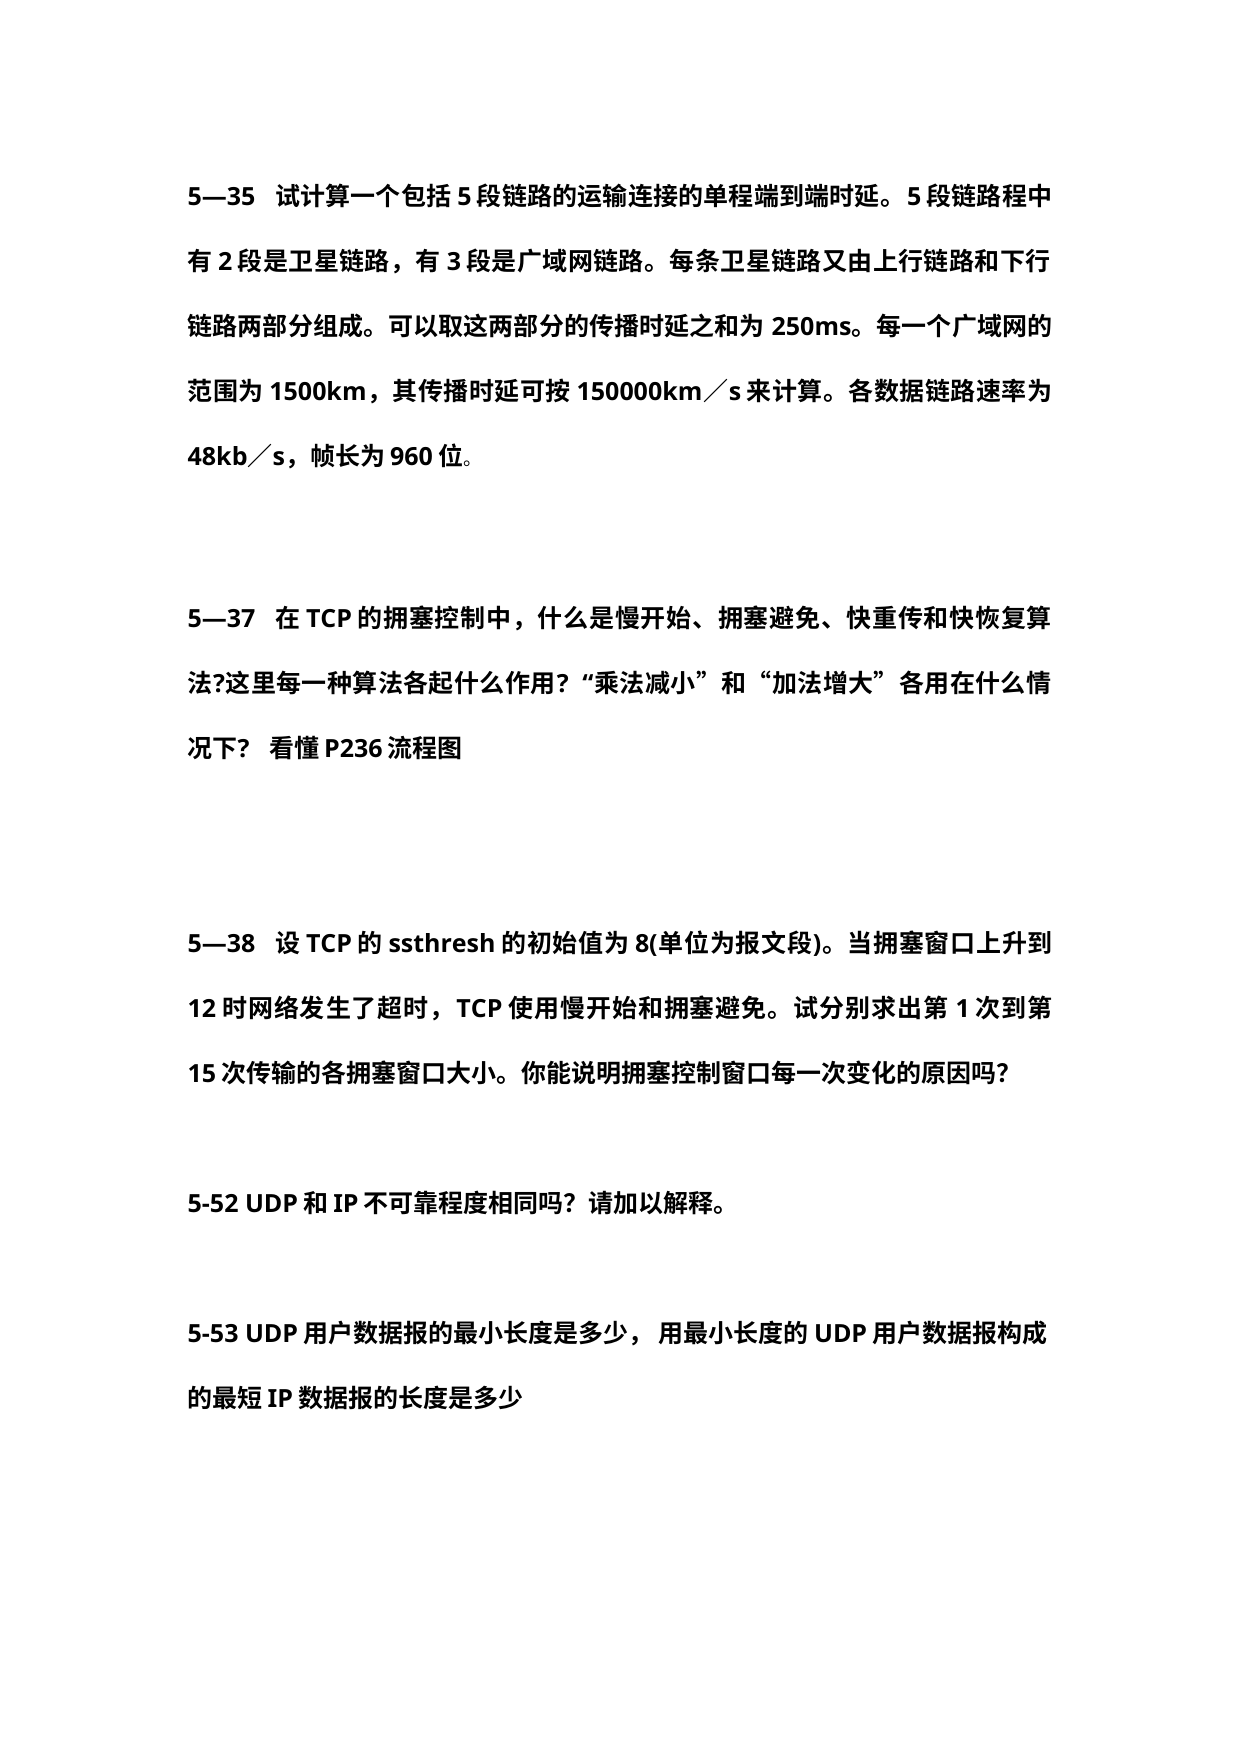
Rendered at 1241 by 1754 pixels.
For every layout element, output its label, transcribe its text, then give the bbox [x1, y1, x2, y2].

text 5-53 UDP用户数据报的最小长度是多少， 用最小长度的UDP用户数据报构成的最短IP数据报的长度是多少 [187, 1299, 1053, 1429]
text 5—37 在TCP的拥塞控制中，什么是慢开始、拥塞避免、快重传和快恢复算法?这里每一种算法各起什么作用? “乘法减小”和“加法增大”各用在什么情况下? 看懂P236流程图 [187, 584, 1053, 779]
text 5—35 试计算一个包括5段链路的运输连接的单程端到端时延。5段链路程中有2段是卫星链路，有3段是广域网链路。每条卫星链路又由上行链路和下行链路两部分组成。可以取这两部分的传播时延之和为250ms。每一个广域网的范围为1500km，其传播时延可按150000km／s来计算。各数据链路速率为48kb／s，帧长为960位。 [187, 162, 1053, 487]
text 5-52 UDP和IP不可靠程度相同吗？请加以解释。 [187, 1169, 1053, 1234]
text 5—38 设TCP的ssthresh的初始值为8(单位为报文段)。当拥塞窗口上升到12时网络发生了超时，TCP使用慢开始和拥塞避免。试分别求出第1次到第15次传输的各拥塞窗口大小。你能说明拥塞控制窗口每一次变化的原因吗？ [187, 909, 1053, 1104]
